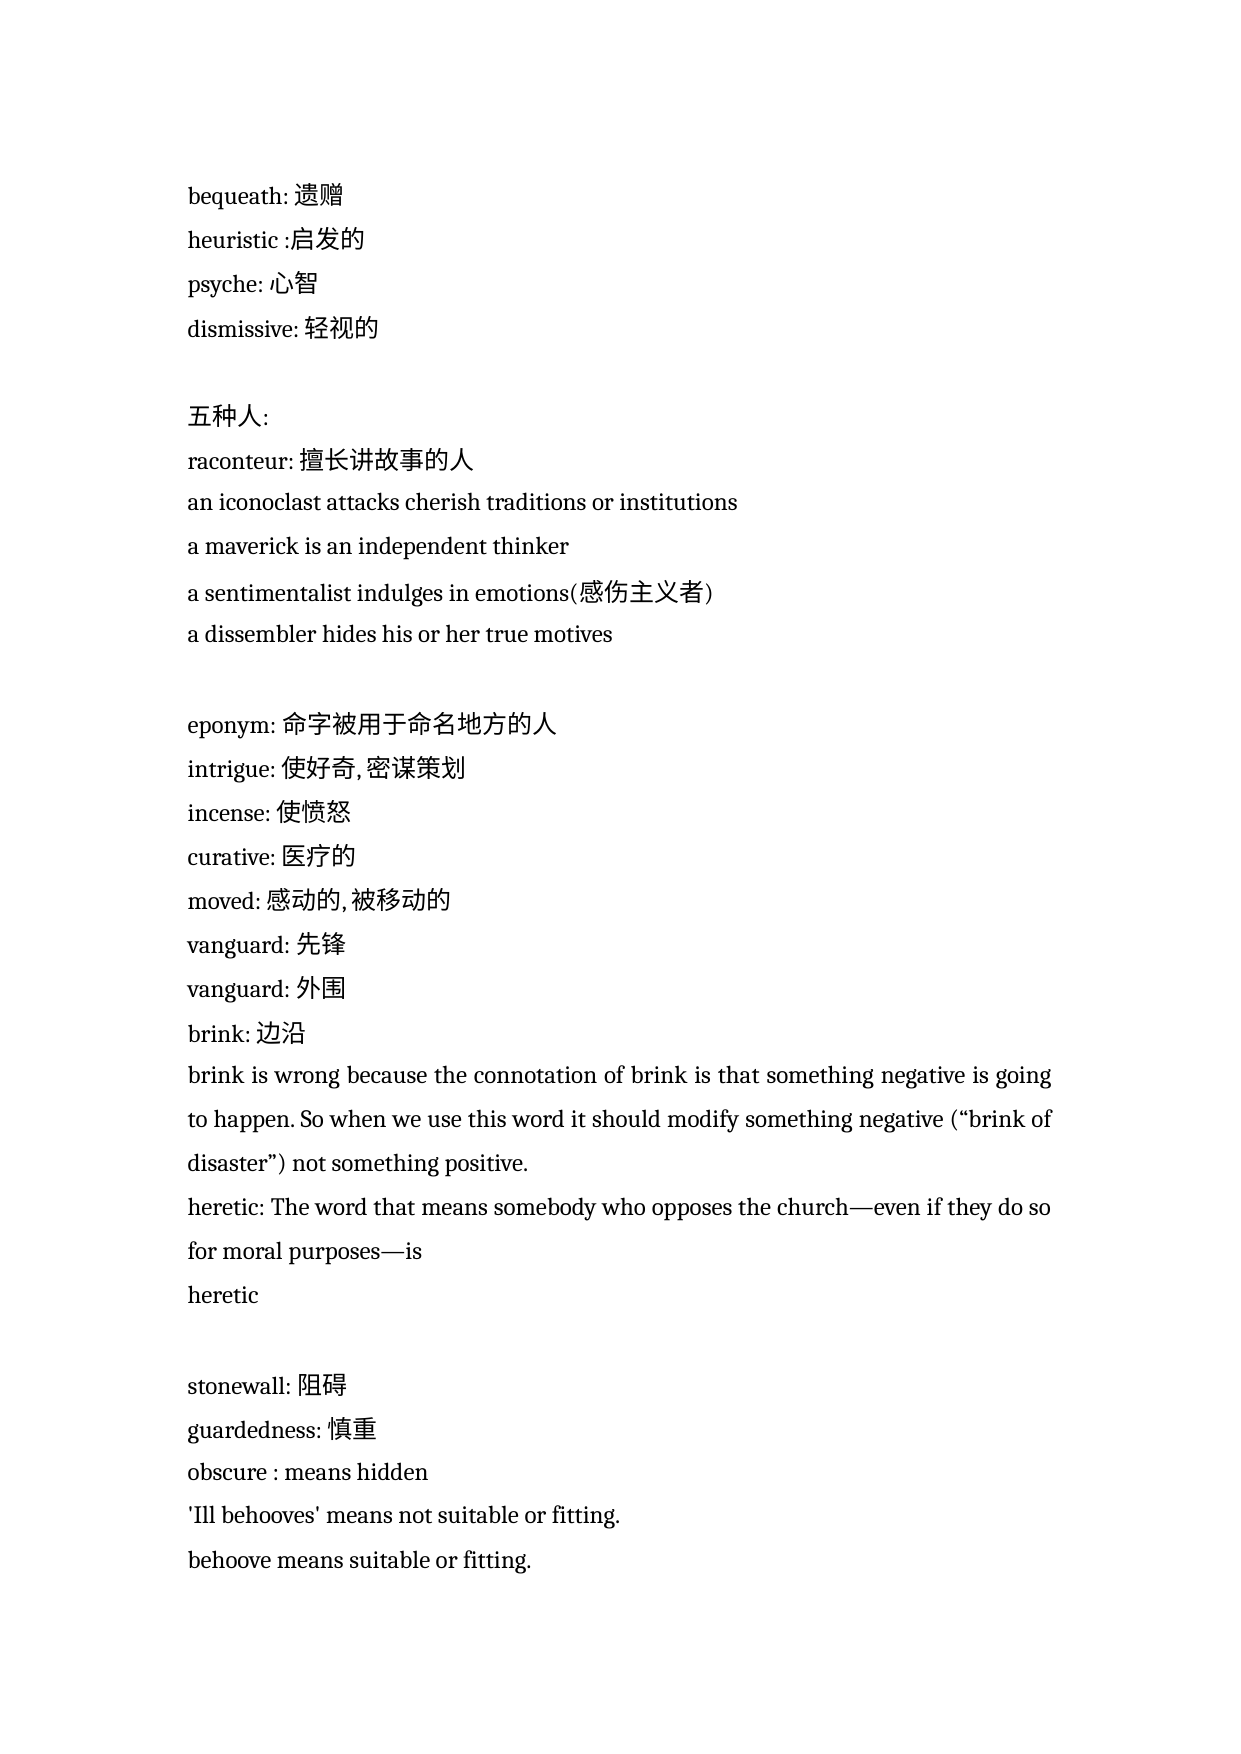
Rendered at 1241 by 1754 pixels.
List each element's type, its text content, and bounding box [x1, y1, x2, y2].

text obscure : means hidden [187, 1450, 1053, 1494]
text an iconoclast attacks cherish traditions or institutions [187, 480, 1053, 524]
text intrigue: 使好奇, 密谋策划 [187, 745, 1053, 789]
text curative: 医疗的 [187, 833, 1053, 877]
text moved: 感动的, 被移动的 [187, 877, 1053, 921]
text brink is wrong because the connotation of brink is that something negative is going to happen. So when we use this word it should modify something negative (“brink of disaster”) not something positive. [187, 1053, 1053, 1185]
text heretic [187, 1273, 1053, 1318]
text raconteur: 擅长讲故事的人 [187, 436, 1053, 480]
text heretic: The word that means somebody who opposes the church—even if they do so for moral purposes—is [187, 1185, 1053, 1273]
text brink: 边沿 [187, 1009, 1053, 1053]
text stonewall: 阻碍 [187, 1362, 1053, 1406]
text a dissembler hides his or her true motives [187, 613, 1053, 657]
text a sentimentalist indulges in emotions(感伤主义者) [187, 568, 1053, 613]
text bequeath: 遗赠 [187, 172, 1053, 216]
text 五种人: [187, 392, 1053, 436]
text a maverick is an independent thinker [187, 524, 1053, 568]
text heuristic :启发的 [187, 216, 1053, 260]
text guardedness: 慎重 [187, 1406, 1053, 1450]
text behoove means suitable or fitting. [187, 1538, 1053, 1582]
text 'Ill behooves' means not suitable or fitting. [187, 1494, 1053, 1538]
text vanguard: 先锋 [187, 921, 1053, 965]
text incense: 使愤怒 [187, 789, 1053, 833]
text dismissive: 轻视的 [187, 304, 1053, 348]
text vanguard: 外围 [187, 965, 1053, 1009]
text eponym: 命字被用于命名地方的人 [187, 701, 1053, 745]
text psyche: 心智 [187, 260, 1053, 304]
